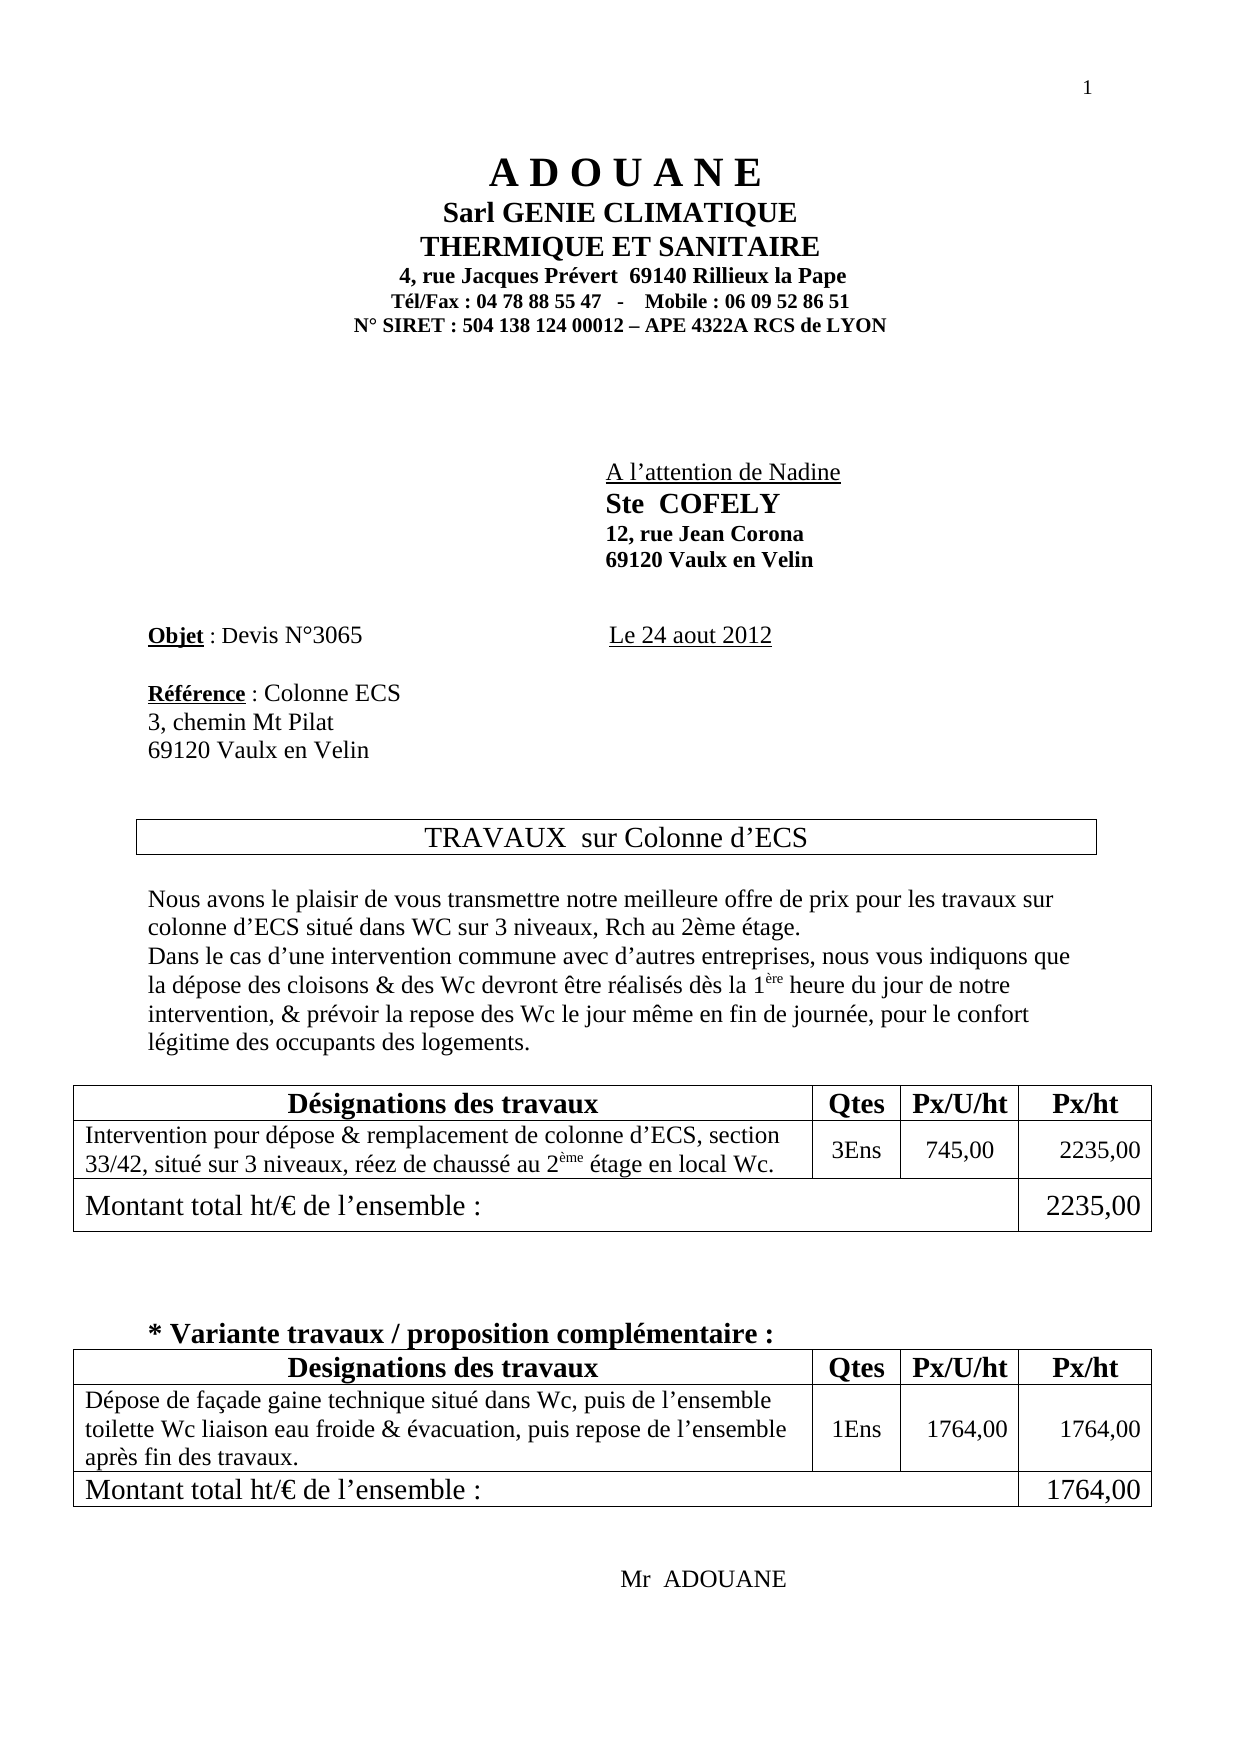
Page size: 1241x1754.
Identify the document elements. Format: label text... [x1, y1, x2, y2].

table_cell 1764,00 [1019, 1472, 1151, 1506]
table_cell Intervention pour dépose & remplacement de colonne d’ECS, section 33/42, situé sur 3 niveaux, réez de chaussé au 2ème étage en local Wc. [74, 1121, 812, 1178]
table_header Qtes [813, 1350, 900, 1384]
text Tél/Fax : 04 78 88 55 47 - Mobile : 06 09 52 86 51 [148, 289, 1093, 313]
table_cell 1Ens [813, 1385, 900, 1471]
subtitle A l’attention de Nadine [148, 457, 1093, 486]
text Objet : Devis N°3065 Le 24 aout 2012 [148, 621, 1093, 649]
text Référence : Colonne ECS [148, 678, 1093, 707]
table_header Px/ht [1019, 1350, 1151, 1384]
text 3, chemin Mt Pilat [148, 707, 1093, 736]
table_cell 745,00 [901, 1121, 1018, 1178]
text 69120 Vaulx en Velin [148, 546, 1093, 572]
text 4, rue Jacques Prévert 69140 Rillieux la Pape [148, 263, 1093, 289]
table_cell 2235,00 [1019, 1121, 1151, 1178]
table_header Designations des travaux [74, 1350, 812, 1384]
table_cell 3Ens [813, 1121, 900, 1178]
subtitle Ste COFELY [148, 486, 1093, 520]
text 12, rue Jean Corona [148, 520, 1093, 546]
text Nous avons le plaisir de vous transmettre notre meilleure offre de prix pour les travaux sur colonne d’ECS situé dans WC sur 3 niveaux, Rch au 2ème étage. [148, 884, 1093, 941]
table_header Désignations des travaux [74, 1086, 812, 1119]
table_cell 2235,00 [1019, 1179, 1151, 1231]
subtitle N° SIRET : 504 138 124 00012 – APE 4322A RCS de LYON [148, 313, 1093, 337]
subtitle THERMIQUE ET SANITAIRE [148, 229, 1093, 263]
table_header Px/ht [1019, 1086, 1151, 1119]
table_cell Dépose de façade gaine technique situé dans Wc, puis de l’ensemble toilette Wc liaison eau froide & évacuation, puis repose de l’ensemble après fin des travaux. [74, 1385, 812, 1471]
table_cell 1764,00 [901, 1385, 1018, 1471]
text Mr ADOUANE [148, 1564, 1093, 1593]
table_header Qtes [813, 1086, 900, 1119]
table_header Px/U/ht [901, 1086, 1018, 1119]
table_cell Montant total ht/€ de l’ensemble : [74, 1472, 1018, 1506]
table_cell 1764,00 [1019, 1385, 1151, 1471]
table_header TRAVAUX sur Colonne d’ECS [137, 820, 1096, 854]
table_header Px/U/ht [901, 1350, 1018, 1384]
text 69120 Vaulx en Velin [148, 736, 1093, 764]
title A D O U A N E [148, 148, 1093, 196]
table_cell Montant total ht/€ de l’ensemble : [74, 1179, 1018, 1231]
text Dans le cas d’une intervention commune avec d’autres entreprises, nous vous indiquons que la dépose des cloisons & des Wc devront être réalisés dès la 1ère heure du jour de notre intervention, & prévoir la repose des Wc le jour même en fin de journée, pour le confort légitime des occupants des logements. [148, 941, 1093, 1056]
text * Variante travaux / proposition complémentaire : [148, 1316, 1093, 1349]
text Sarl GENIE CLIMATIQUE [148, 196, 1093, 229]
